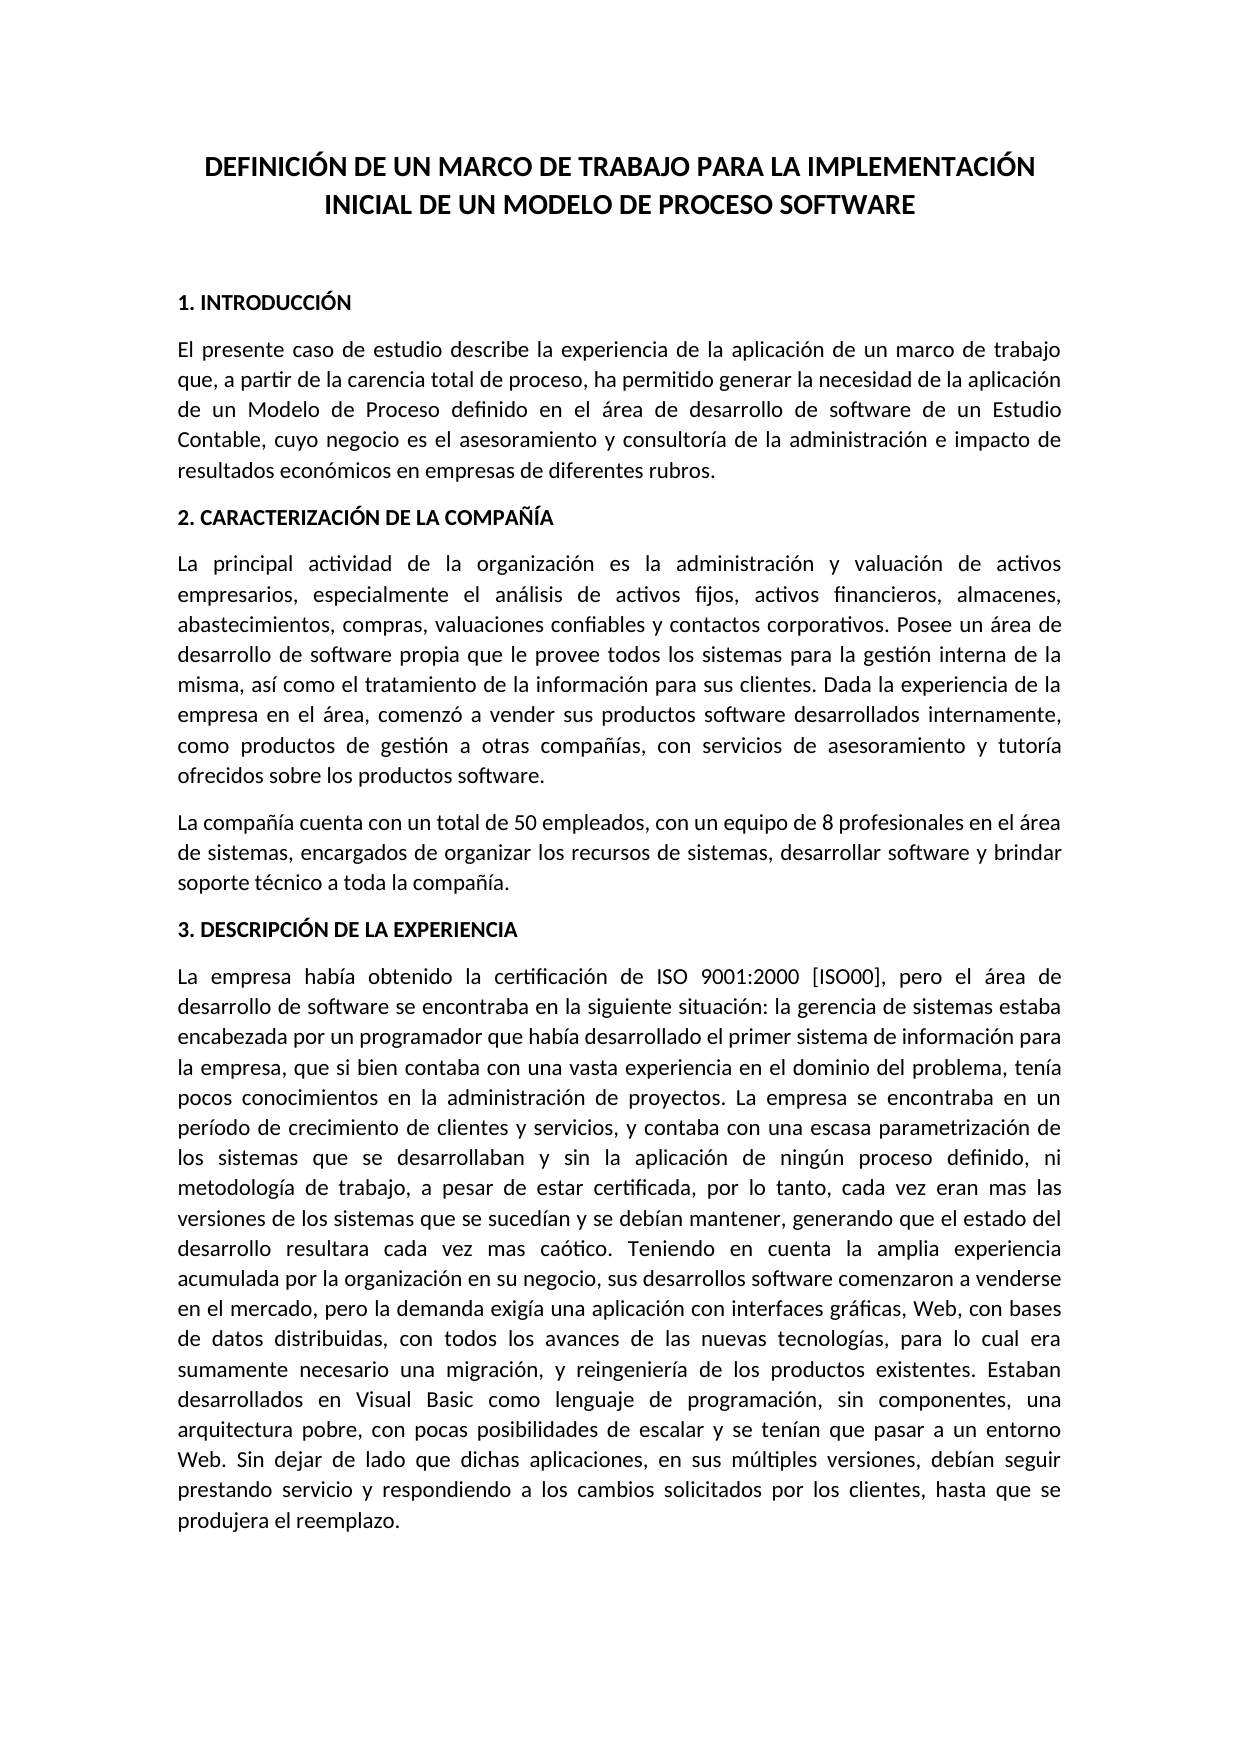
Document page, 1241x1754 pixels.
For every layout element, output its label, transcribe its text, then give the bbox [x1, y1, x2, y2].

text El presente caso de estudio describe la experiencia de la aplicación de un marco de trabajo que, a partir de la carencia total de proceso, ha permitido generar la necesidad de la aplicación de un Modelo de Proceso definido en el área de desarrollo de software de un Estudio Contable, cuyo negocio es el asesoramiento y consultoría de la administración e impacto de resultados económicos en empresas de diferentes rubros. [177, 335, 1063, 484]
text La compañía cuenta con un total de 50 empleados, con un equipo de 8 profesionales en el área de sistemas, encargados de organizar los recursos de sistemas, desarrollar software y brindar soporte técnico a toda la compañía. [177, 808, 1063, 896]
text La empresa había obtenido la certificación de ISO 9001:2000 [ISO00], pero el área de desarrollo de software se encontraba en la siguiente situación: la gerencia de sistemas estaba encabezada por un programador que había desarrollado el primer sistema de información para la empresa, que si bien contaba con una vasta experiencia en el dominio del problema, tenía pocos conocimientos en la administración de proyectos. La empresa se encontraba en un período de crecimiento de clientes y servicios, y contaba con una escasa parametrización de los sistemas que se desarrollaban y sin la aplicación de ningún proceso definido, ni metodología de trabajo, a pesar de estar certificada, por lo tanto, cada vez eran mas las versiones de los sistemas que se sucedían y se debían mantener, generando que el estado del desarrollo resultara cada vez mas caótico. Teniendo en cuenta la amplia experiencia acumulada por la organización en su negocio, sus desarrollos software comenzaron a venderse en el mercado, pero la demanda exigía una aplicación con interfaces gráficas, Web, con bases de datos distribuidas, con todos los avances de las nuevas tecnologías, para lo cual era sumamente necesario una migración, y reingeniería de los productos existentes. Estaban desarrollados en Visual Basic como lenguaje de programación, sin componentes, una arquitectura pobre, con pocas posibilidades de escalar y se tenían que pasar a un entorno Web. Sin dejar de lado que dichas aplicaciones, en sus múltiples versiones, debían seguir prestando servicio y respondiendo a los cambios solicitados por los clientes, hasta que se produjera el reemplazo. [177, 962, 1063, 1534]
text La principal actividad de la organización es la administración y valuación de activos empresarios, especialmente el análisis de activos fijos, activos financieros, almacenes, abastecimientos, compras, valuaciones confiables y contactos corporativos. Posee un área de desarrollo de software propia que le provee todos los sistemas para la gestión interna de la misma, así como el tratamiento de la información para sus clientes. Dada la experiencia de la empresa en el área, comenzó a vender sus productos software desarrollados internamente, como productos de gestión a otras compañías, con servicios de asesoramiento y tutoría ofrecidos sobre los productos software. [177, 549, 1063, 789]
text 3. DESCRIPCIÓN DE LA EXPERIENCIA [177, 915, 1063, 943]
text 2. CARACTERIZACIÓN DE LA COMPAÑÍA [177, 503, 1063, 531]
text 1. INTRODUCCIÓN [177, 288, 1063, 316]
text DEFINICIÓN DE UN MARCO DE TRABAJO PARA LA IMPLEMENTACIÓN INICIAL DE UN MODELO DE PROCESO SOFTWARE [177, 148, 1063, 222]
